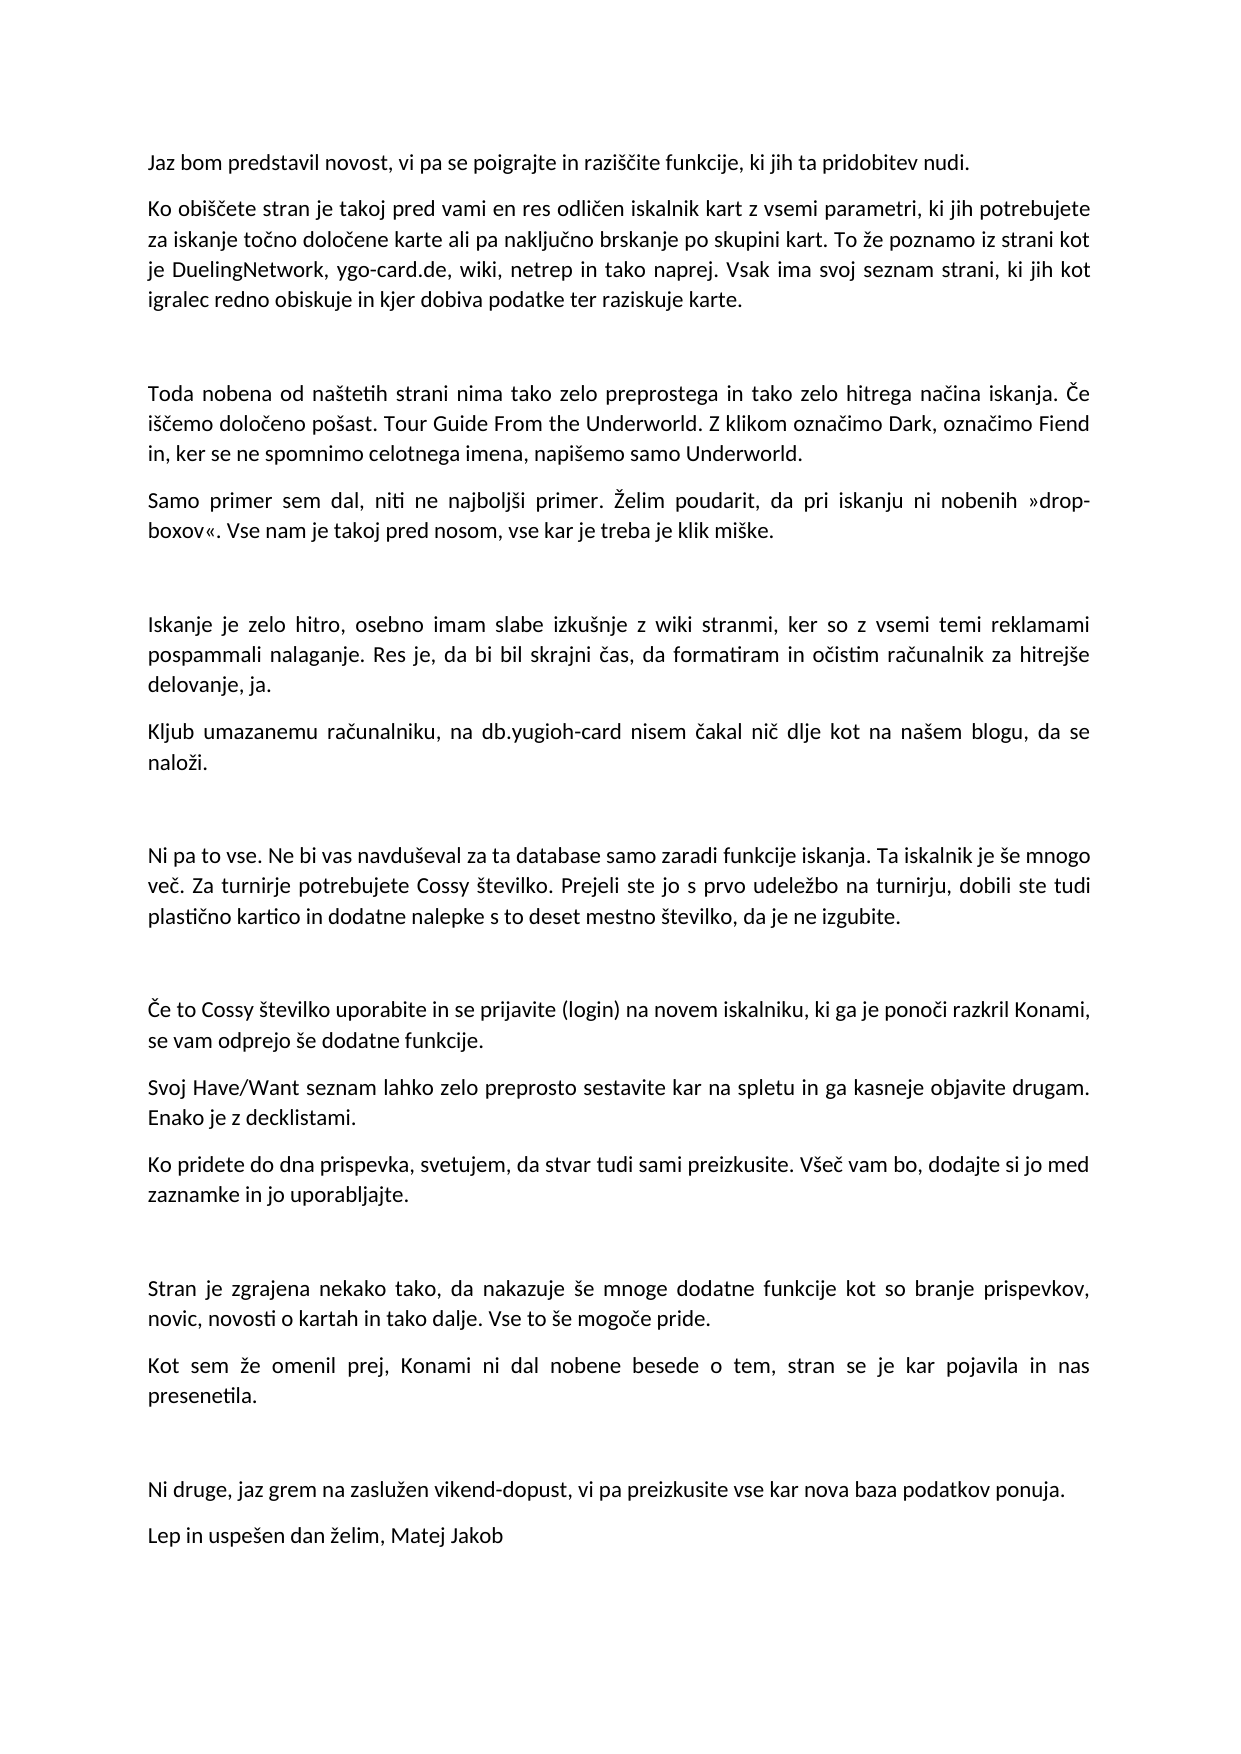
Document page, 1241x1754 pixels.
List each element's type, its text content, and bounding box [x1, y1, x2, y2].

text Ko pridete do dna prispevka, svetujem, da stvar tudi sami preizkusite. Všeč vam bo, dodajte si jo med zaznamke in jo uporabljajte. [148, 1150, 1093, 1208]
text Ni druge, jaz grem na zaslužen vikend-dopust, vi pa preizkusite vse kar nova baza podatkov ponuja. [148, 1475, 1093, 1503]
text Če to Cossy številko uporabite in se prijavite (login) na novem iskalniku, ki ga je ponoči razkril Konami, se vam odprejo še dodatne funkcije. [148, 996, 1093, 1054]
text Ko obiščete stran je takoj pred vami en res odličen iskalnik kart z vsemi parametri, ki jih potrebujete za iskanje točno določene karte ali pa naključno brskanje po skupini kart. To že poznamo iz strani kot je DuelingNetwork, ygo-card.de, wiki, netrep in tako naprej. Vsak ima svoj seznam strani, ki jih kot igralec redno obiskuje in kjer dobiva podatke ter raziskuje karte. [148, 194, 1093, 313]
text Samo primer sem dal, niti ne najboljši primer. Želim poudarit, da pri iskanju ni nobenih »drop-boxov«. Vse nam je takoj pred nosom, vse kar je treba je klik miške. [148, 486, 1093, 544]
text Lep in uspešen dan želim, Matej Jakob [148, 1522, 1093, 1549]
text Iskanje je zelo hitro, osebno imam slabe izkušnje z wiki stranmi, ker so z vsemi temi reklamami pospammali nalaganje. Res je, da bi bil skrajni čas, da formatiram in očistim računalnik za hitrejše delovanje, ja. [148, 610, 1093, 698]
text Jaz bom predstavil novost, vi pa se poigrajte in raziščite funkcije, ki jih ta pridobitev nudi. [148, 148, 1093, 176]
text Stran je zgrajena nekako tako, da nakazuje še mnoge dodatne funkcije kot so branje prispevkov, novic, novosti o kartah in tako dalje. Vse to še mogoče pride. [148, 1274, 1093, 1332]
text Svoj Have/Want seznam lahko zelo preprosto sestavite kar na spletu in ga kasneje objavite drugam. Enako je z decklistami. [148, 1073, 1093, 1131]
text Toda nobena od naštetih strani nima tako zelo preprostega in tako zelo hitrega načina iskanja. Če iščemo določeno pošast. Tour Guide From the Underworld. Z klikom označimo Dark, označimo Fiend in, ker se ne spomnimo celotnega imena, napišemo samo Underworld. [148, 379, 1093, 467]
text Kljub umazanemu računalniku, na db.yugioh-card nisem čakal nič dlje kot na našem blogu, da se naloži. [148, 717, 1093, 776]
text Kot sem že omenil prej, Konami ni dal nobene besede o tem, stran se je kar pojavila in nas presenetila. [148, 1351, 1093, 1409]
text Ni pa to vse. Ne bi vas navduševal za ta database samo zaradi funkcije iskanja. Ta iskalnik je še mnogo več. Za turnirje potrebujete Cossy številko. Prejeli ste jo s prvo udeležbo na turnirju, dobili ste tudi plastično kartico in dodatne nalepke s to deset mestno številko, da je ne izgubite. [148, 841, 1093, 930]
